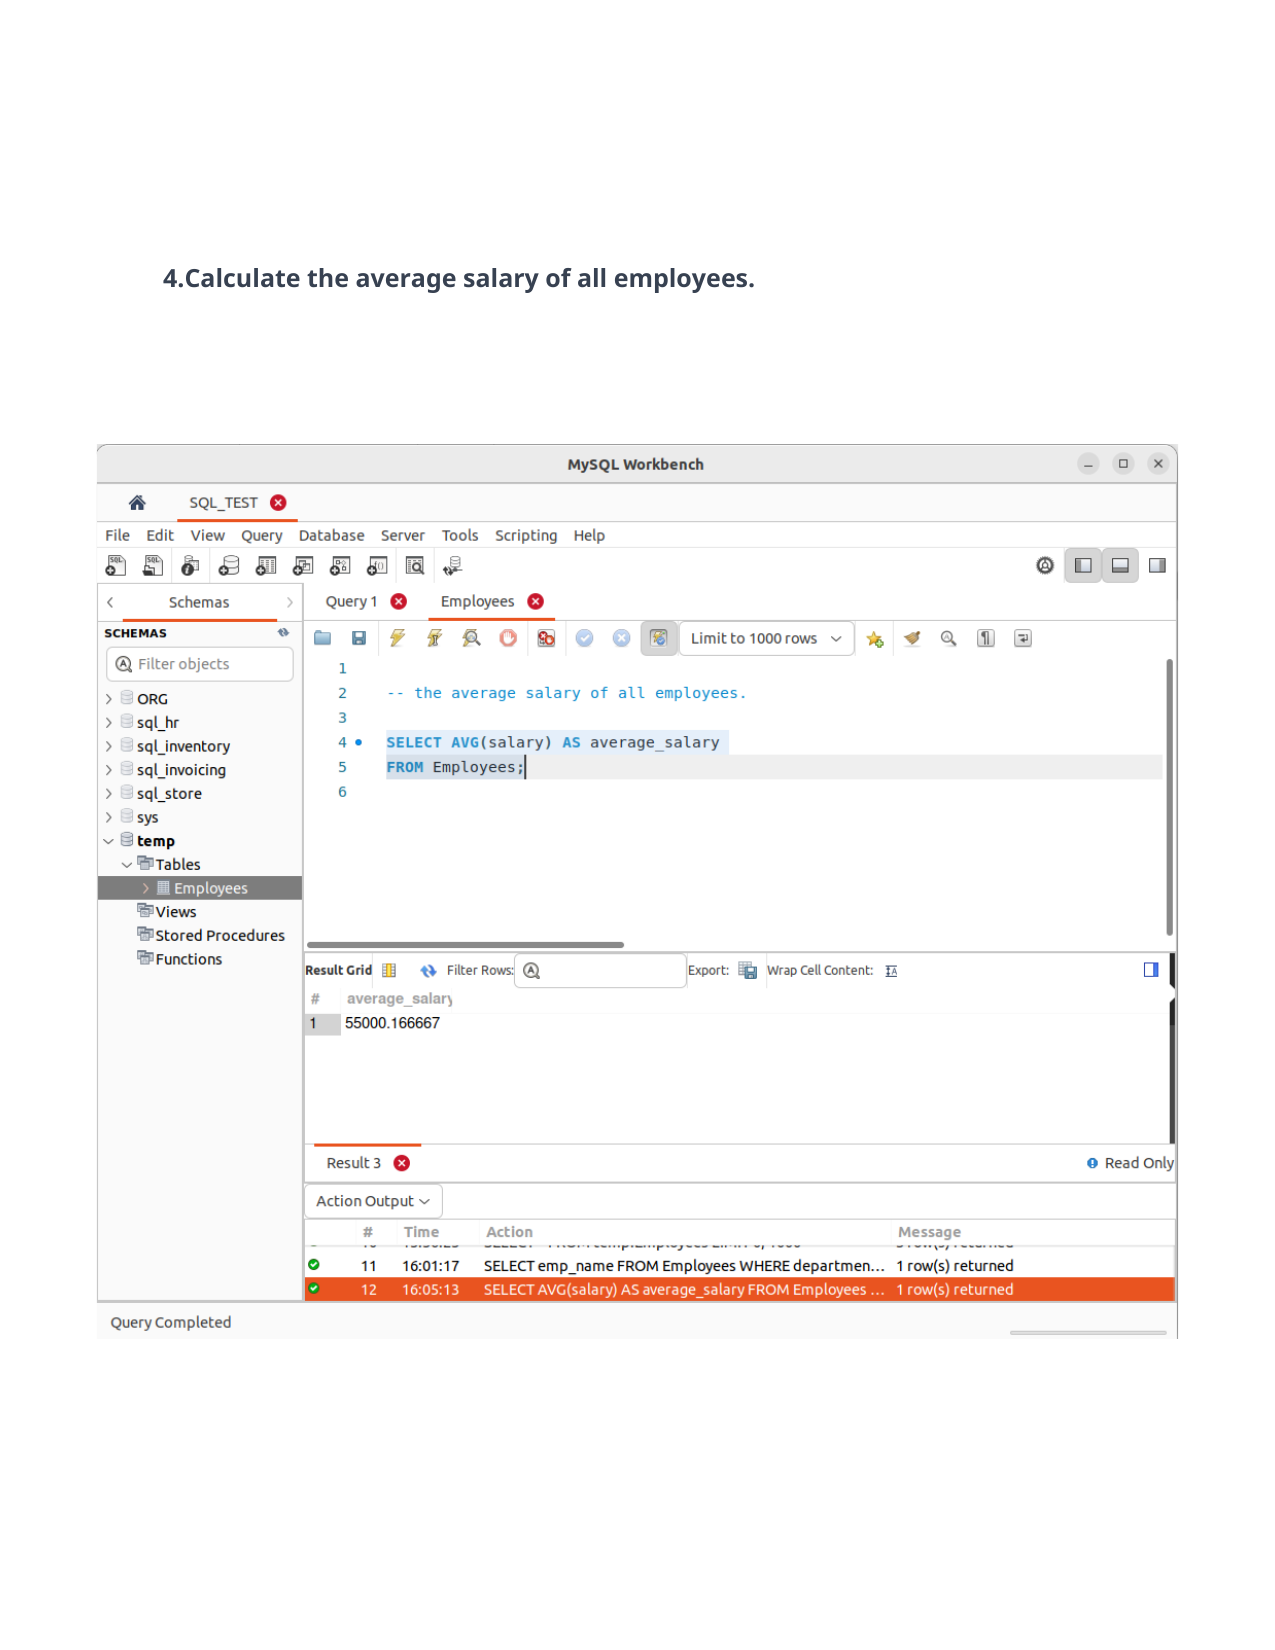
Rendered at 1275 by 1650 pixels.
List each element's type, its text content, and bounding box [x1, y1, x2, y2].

picture [96, 444, 1179, 1339]
text 4.Calculate the average salary of all employees. [150, 260, 1125, 294]
